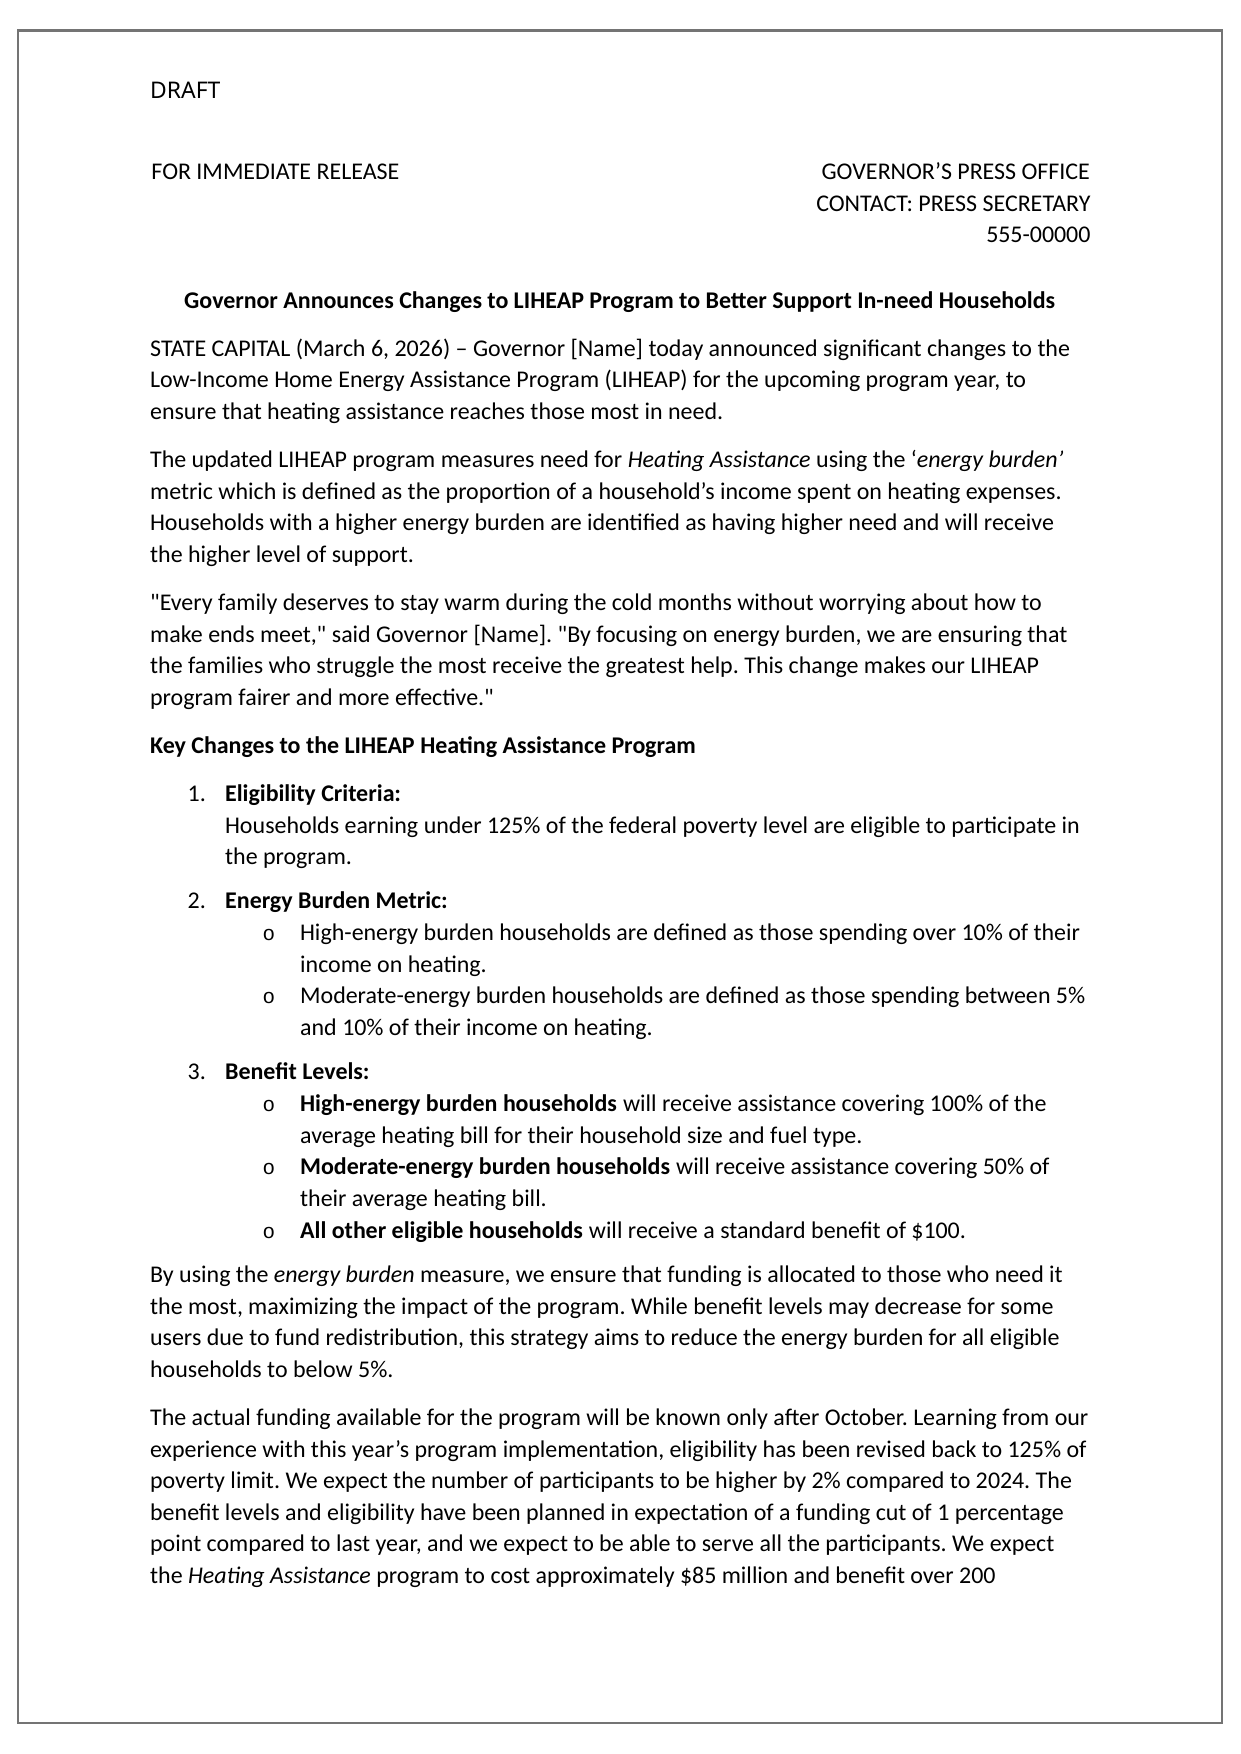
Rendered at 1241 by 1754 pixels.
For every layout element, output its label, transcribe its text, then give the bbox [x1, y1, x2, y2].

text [150, 1402, 1090, 1589]
text By using the energy burden measure, we ensure that funding is allocated to those who need it the most, maximizing the impact of the program. While benefit levels may decrease for some users due to fund redistribution, this strategy aims to reduce the energy burden for all eligible households to below 5%. [150, 1259, 1090, 1383]
list Eligibility Criteria: Households earning under 125% of the federal poverty level are eligible to participate in the program. [187, 778, 1090, 871]
text Key Changes to the LIHEAP Heating Assistance Program [150, 730, 1090, 759]
text STATE CAPITAL (March 6, 2026) – Governor [Name] today announced significant changes to the Low-Income Home Energy Assistance Program (LIHEAP) for the upcoming program year, to ensure that heating assistance reaches those most in need. [150, 333, 1090, 425]
text CONTACT: PRESS SECRETARY [150, 188, 1090, 217]
text FOR IMMEDIATE RELEASE GOVERNOR’S PRESS OFFICE [150, 156, 1090, 185]
text Governor Announces Changes to LIHEAP Program to Better Support In-need Households [150, 285, 1090, 314]
list High-energy burden households will receive assistance covering 100% of the average heating bill for their household size and fuel type. [262, 1088, 1090, 1149]
list Benefit Levels: [187, 1056, 1090, 1086]
list All other eligible households will receive a standard benefit of $100. [262, 1215, 1090, 1244]
text "Every family deserves to stay warm during the cold months without worrying about how to make ends meet," said Governor [Name]. "By focusing on energy burden, we are ensuring that the families who struggle the most receive the greatest help. This change makes our LIHEAP program fairer and more effective." [150, 587, 1090, 711]
list Moderate-energy burden households will receive assistance covering 50% of their average heating bill. [262, 1151, 1090, 1213]
text The updated LIHEAP program measures need for Heating Assistance using the ‘energy burden’ metric which is defined as the proportion of a household’s income spent on heating expenses. Households with a higher energy burden are identified as having higher need and will receive the higher level of support. [150, 444, 1090, 568]
text 555-00000 [150, 219, 1090, 282]
list Energy Burden Metric: [187, 886, 1090, 915]
list Moderate-energy burden households are defined as those spending between 5% and 10% of their income on heating. [262, 981, 1090, 1042]
list High-energy burden households are defined as those spending over 10% of their income on heating. [262, 917, 1090, 978]
